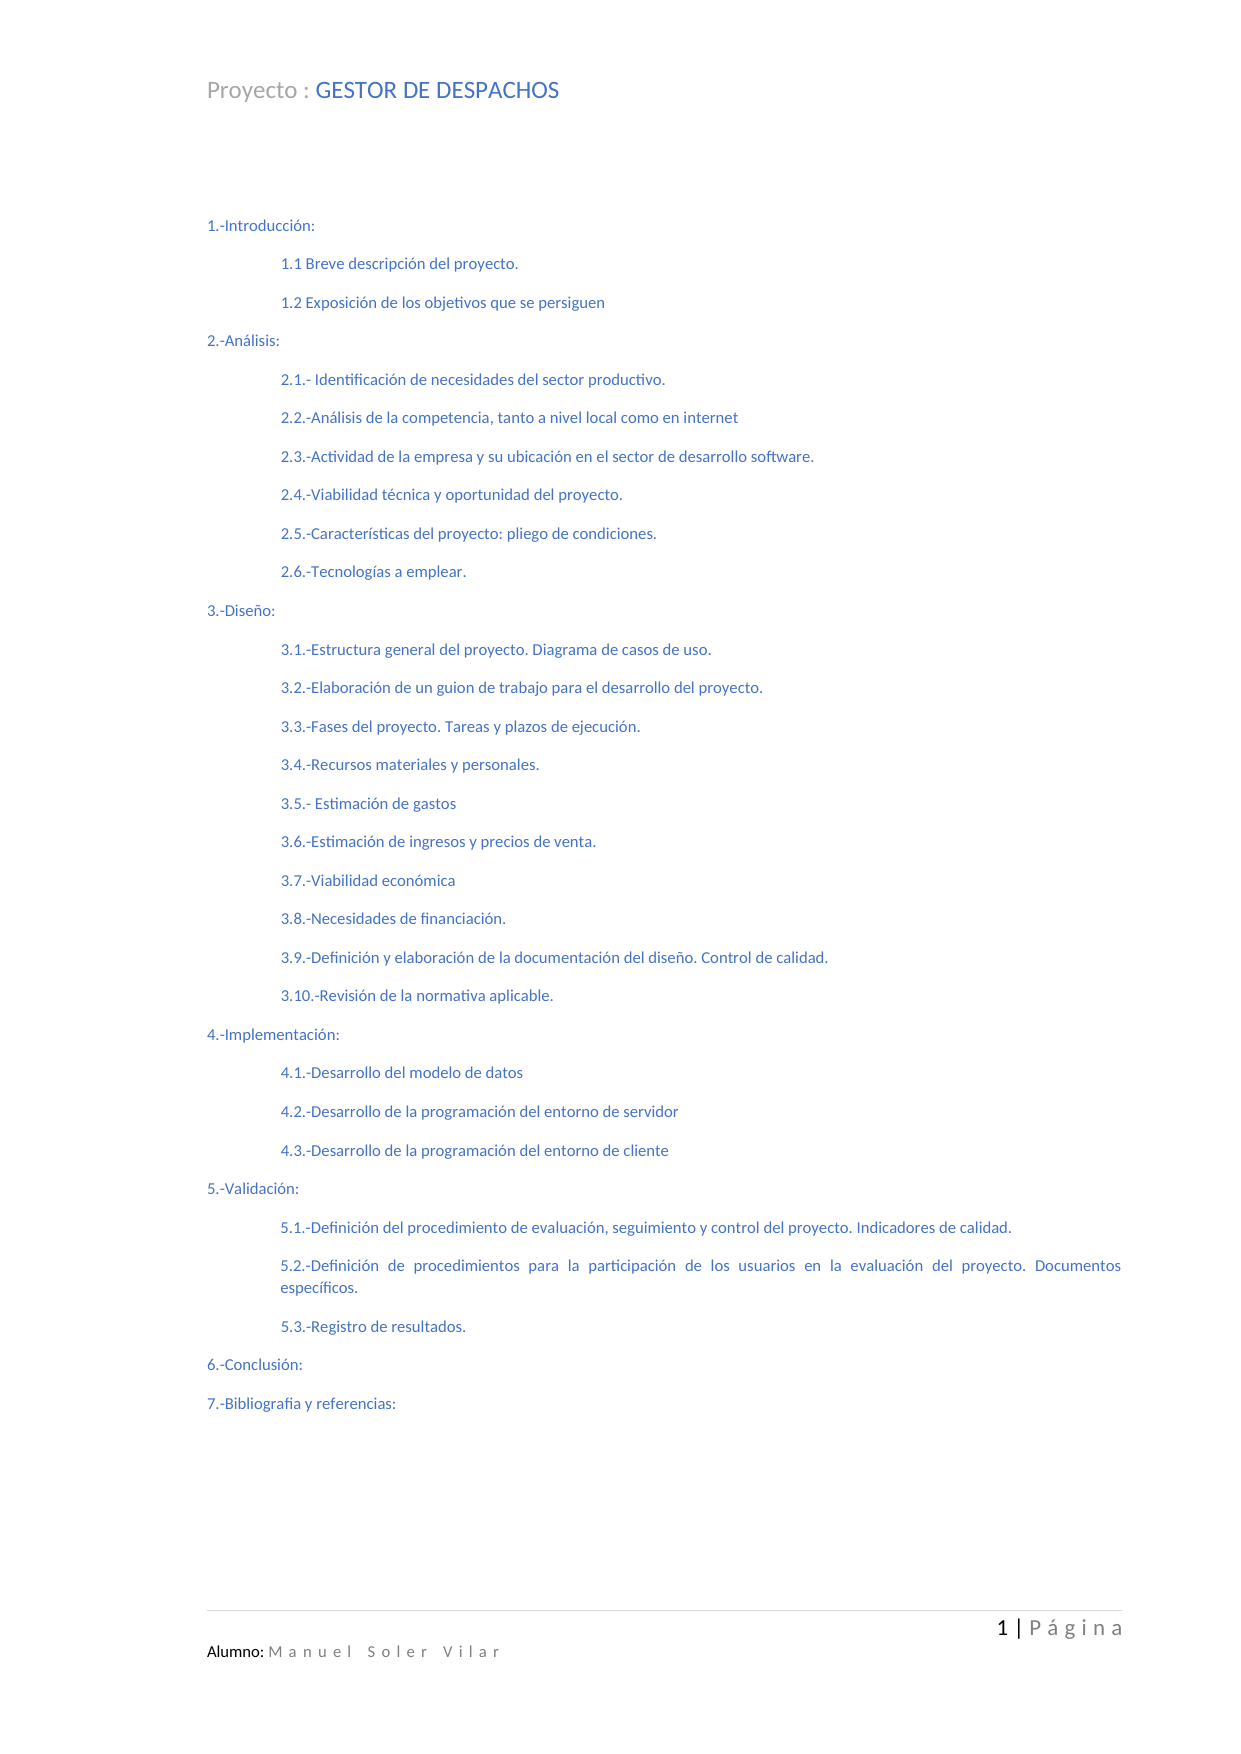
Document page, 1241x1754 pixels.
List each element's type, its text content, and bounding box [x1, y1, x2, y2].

text 5.3.-Registro de resultados. [207, 1316, 1122, 1336]
text 3.9.-Definición y elaboración de la documentación del diseño. Control de calidad. [281, 947, 1122, 967]
text 2.6.-Tecnologías a emplear. [207, 562, 1122, 582]
text 5.2.-Definición de procedimientos para la participación de los usuarios en la evaluación del proyecto. Documentos específicos. [280, 1256, 1122, 1298]
text 3.1.-Estructura general del proyecto. Diagrama de casos de uso. [207, 639, 1122, 659]
text 1.-Introducción: [207, 215, 1122, 235]
text 7.-Bibliografia y referencias: [207, 1393, 1122, 1413]
text 5.1.-Definición del procedimiento de evaluación, seguimiento y control del proyecto. Indicadores de calidad. [280, 1217, 1122, 1237]
text 5.-Validación: [207, 1178, 1122, 1199]
text 3.5.- Estimación de gastos [207, 793, 1122, 813]
text 4.1.-Desarrollo del modelo de datos [207, 1063, 1122, 1083]
text 6.-Conclusión: [207, 1354, 1122, 1375]
text 3.7.-Viabilidad económica [207, 870, 1122, 890]
text 2.-Análisis: [207, 331, 1122, 351]
text 3.8.-Necesidades de financiación. [207, 909, 1122, 929]
text 1.1 Breve descripción del proyecto. [281, 253, 1122, 274]
text 3.2.-Elaboración de un guion de trabajo para el desarrollo del proyecto. [207, 677, 1122, 698]
text 3.3.-Fases del proyecto. Tareas y plazos de ejecución. [207, 716, 1122, 736]
text 3.4.-Recursos materiales y personales. [207, 754, 1122, 775]
text 2.3.-Actividad de la empresa y su ubicación en el sector de desarrollo software. [281, 446, 1122, 466]
text 2.5.-Características del proyecto: pliego de condiciones. [281, 523, 1122, 543]
text 2.2.-Análisis de la competencia, tanto a nivel local como en internet [281, 408, 1122, 428]
text 2.4.-Viabilidad técnica y oportunidad del proyecto. [281, 485, 1122, 505]
text 3.-Diseño: [207, 600, 1122, 621]
text 4.3.-Desarrollo de la programación del entorno de cliente [207, 1140, 1122, 1160]
text 4.-Implementación: [207, 1024, 1122, 1044]
text 1.2 Exposición de los objetivos que se persiguen [281, 292, 1122, 312]
text 3.10.-Revisión de la normativa aplicable. [281, 986, 1122, 1006]
text 2.1.- Identificación de necesidades del sector productivo. [281, 369, 1122, 389]
text 4.2.-Desarrollo de la programación del entorno de servidor [207, 1101, 1122, 1122]
text 3.6.-Estimación de ingresos y precios de venta. [207, 832, 1122, 852]
